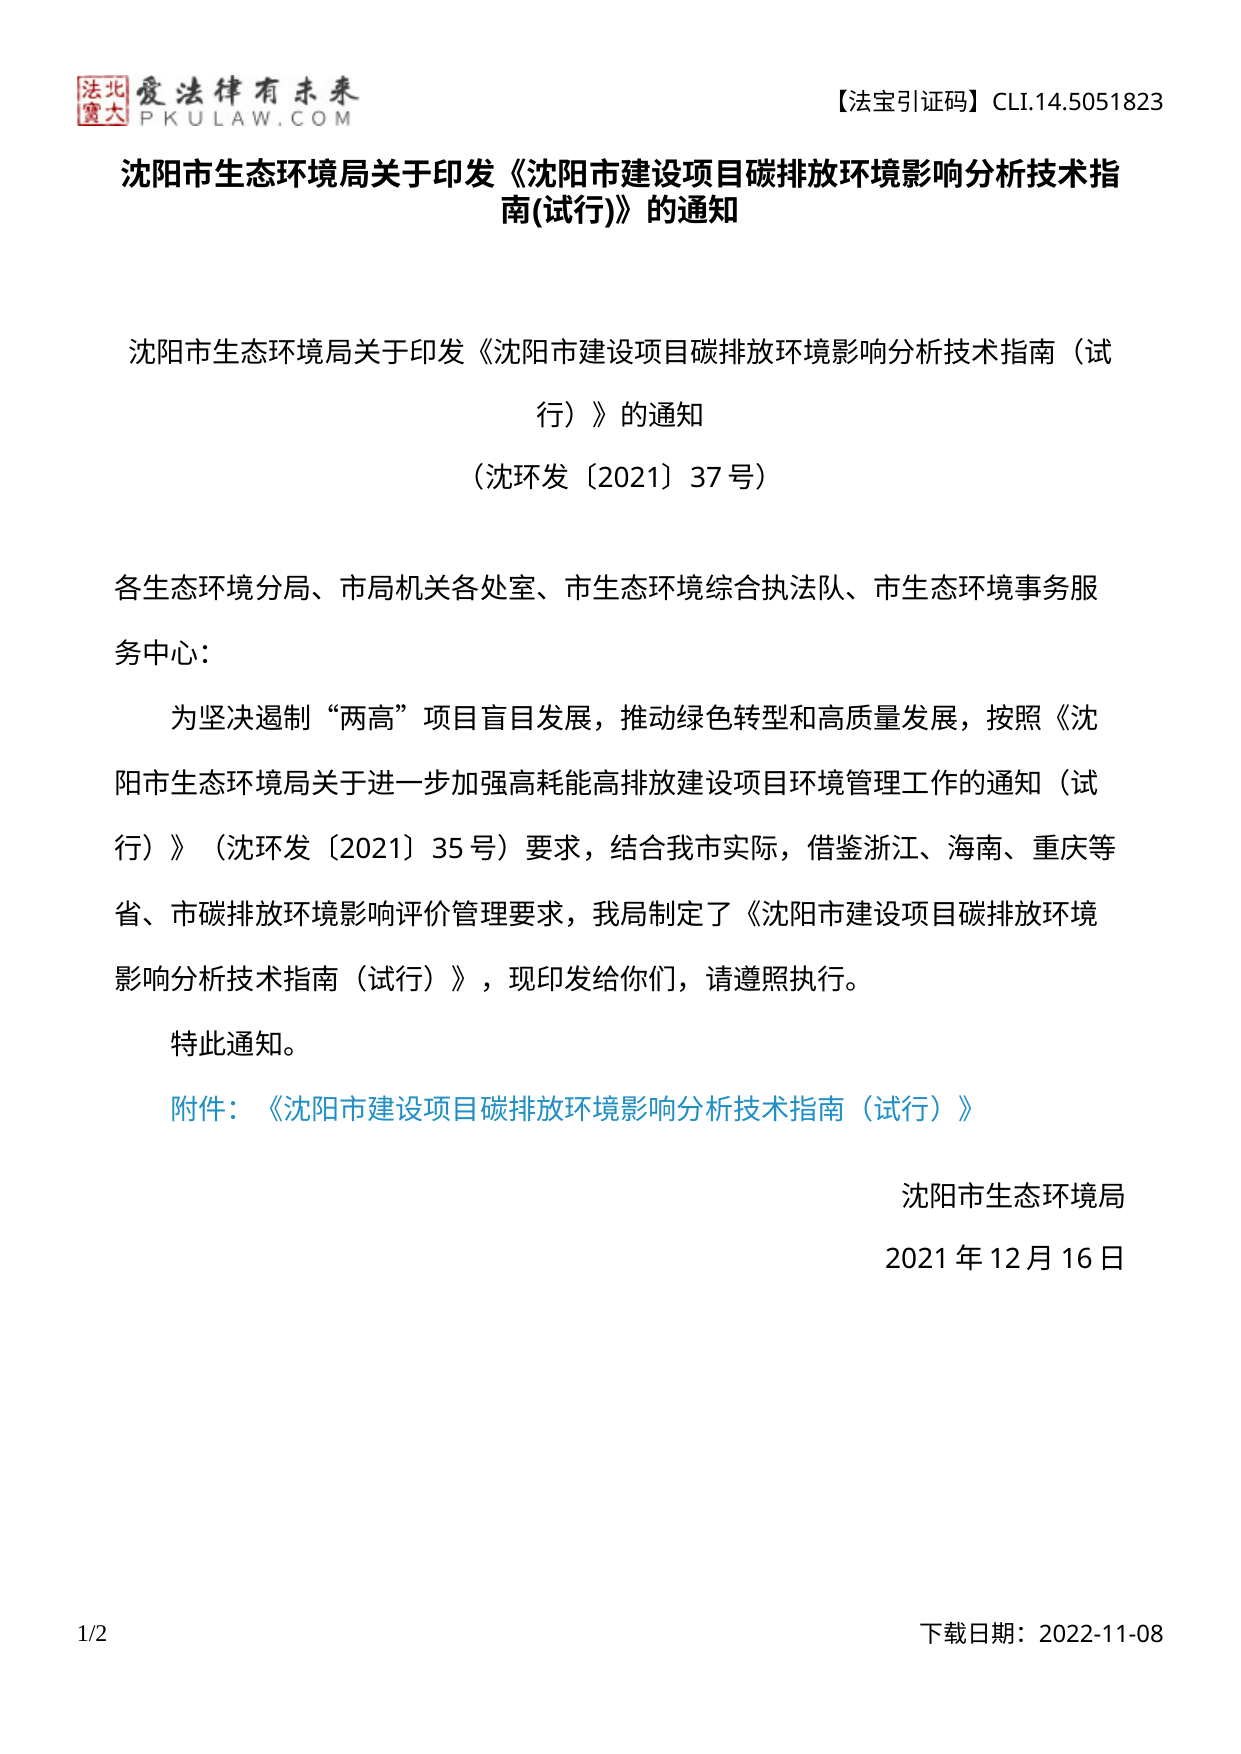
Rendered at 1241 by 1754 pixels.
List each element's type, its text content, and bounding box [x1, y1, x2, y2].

text 沈阳市生态环境局 2021年12月16日 [114, 1152, 1126, 1277]
title 沈阳市生态环境局关于印发《沈阳市建设项目碳排放环境影响分析技术指南(试行)》的通知 [114, 156, 1126, 228]
text 沈阳市生态环境局关于印发《沈阳市建设项目碳排放环境影响分析技术指南（试行）》的通知 （沈环发〔2021〕37号） [114, 308, 1126, 496]
text 各生态环境分局、市局机关各处室、市生态环境综合执法队、市生态环境事务服务中心： 为坚决遏制“两高”项目盲目发展，推动绿色转型和高质量发展，按照《沈阳市生态环境局关于进一步加强高耗能高排放建设项目环境管理工作的通知（试行）》（沈环发〔2021〕35号）要求，结合我市实际，借鉴浙江、海南、重庆等省、市碳排放环境影响评价管理要求，我局制定了《沈阳市建设项目碳排放环境影响分析技术指南（试行）》，现印发给你们，请遵照执行。 特此通知。 附件：《沈阳市建设项目碳排放环境影响分析技术指南（试行）》 [114, 512, 1126, 1127]
picture [76, 75, 361, 126]
